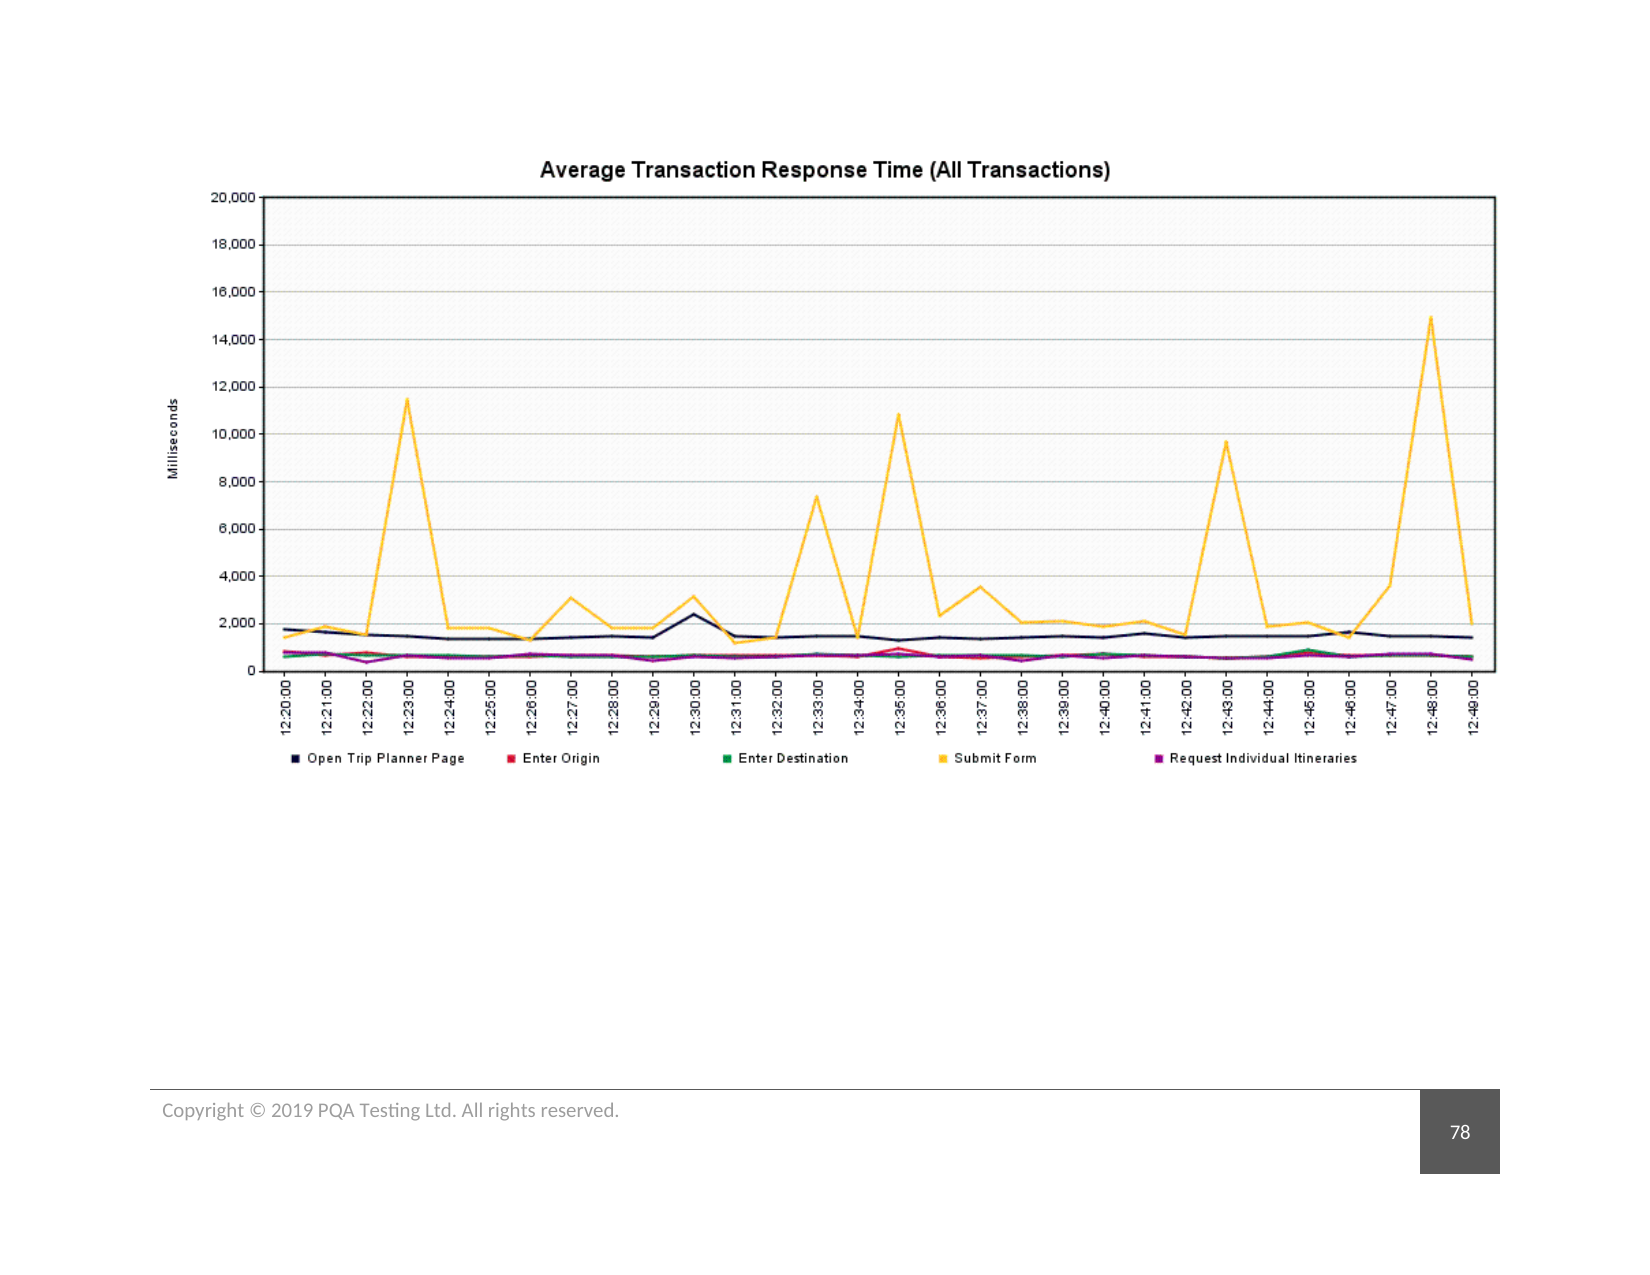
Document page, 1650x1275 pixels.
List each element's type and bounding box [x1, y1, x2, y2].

picture [150, 150, 1500, 782]
